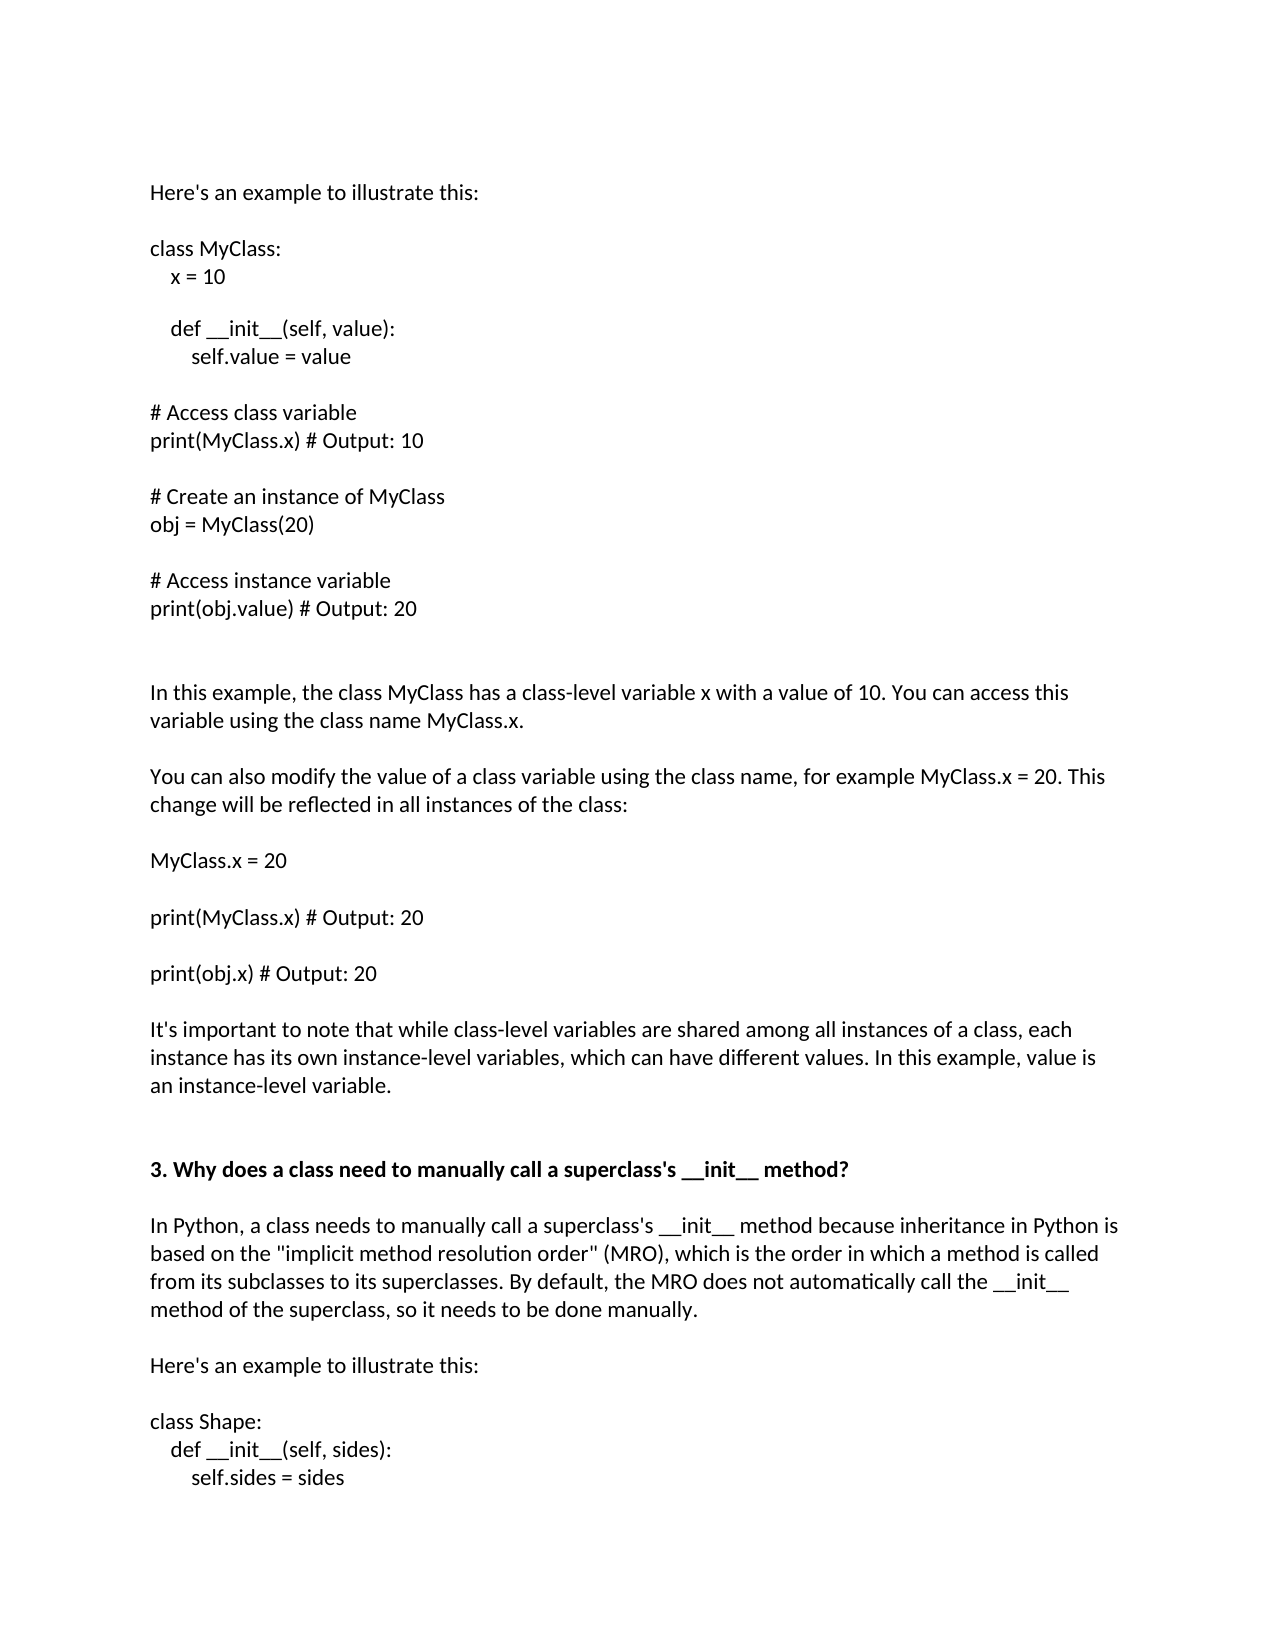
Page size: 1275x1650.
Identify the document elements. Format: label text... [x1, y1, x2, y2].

text Here's an example to illustrate this: [150, 1351, 1125, 1379]
text print(obj.value) # Output: 20 [150, 594, 1125, 622]
text def __init__(self, value): [150, 314, 1125, 342]
text In Python, a class needs to manually call a superclass's __init__ method because inheritance in Python is based on the "implicit method resolution order" (MRO), which is the order in which a method is called from its subclasses to its superclasses. By default, the MRO does not automatically call the __init__ method of the superclass, so it needs to be done manually. [150, 1211, 1125, 1323]
text def __init__(self, sides): [150, 1435, 1125, 1463]
text # Access class variable [150, 398, 1125, 426]
text x = 10 [150, 262, 1125, 290]
text It's important to note that while class-level variables are shared among all instances of a class, each instance has its own instance-level variables, which can have different values. In this example, value is an instance-level variable. [150, 1015, 1125, 1099]
text MyClass.x = 20 [150, 847, 1125, 874]
text obj = MyClass(20) [150, 510, 1125, 538]
text In this example, the class MyClass has a class-level variable x with a value of 10. You can access this variable using the class name MyClass.x. [150, 678, 1125, 734]
text You can also modify the value of a class variable using the class name, for example MyClass.x = 20. This change will be reflected in all instances of the class: [150, 762, 1125, 818]
text print(obj.x) # Output: 20 [150, 959, 1125, 987]
text 3. Why does a class need to manually call a superclass's __init__ method? [150, 1155, 1125, 1183]
text class Shape: [150, 1407, 1125, 1435]
text Here's an example to illustrate this: [150, 178, 1125, 206]
text # Access instance variable [150, 566, 1125, 594]
text class MyClass: [150, 234, 1125, 262]
text print(MyClass.x) # Output: 10 [150, 426, 1125, 454]
text # Create an instance of MyClass [150, 482, 1125, 510]
text print(MyClass.x) # Output: 20 [150, 903, 1125, 931]
text self.sides = sides [150, 1463, 1125, 1491]
text self.value = value [150, 342, 1125, 370]
